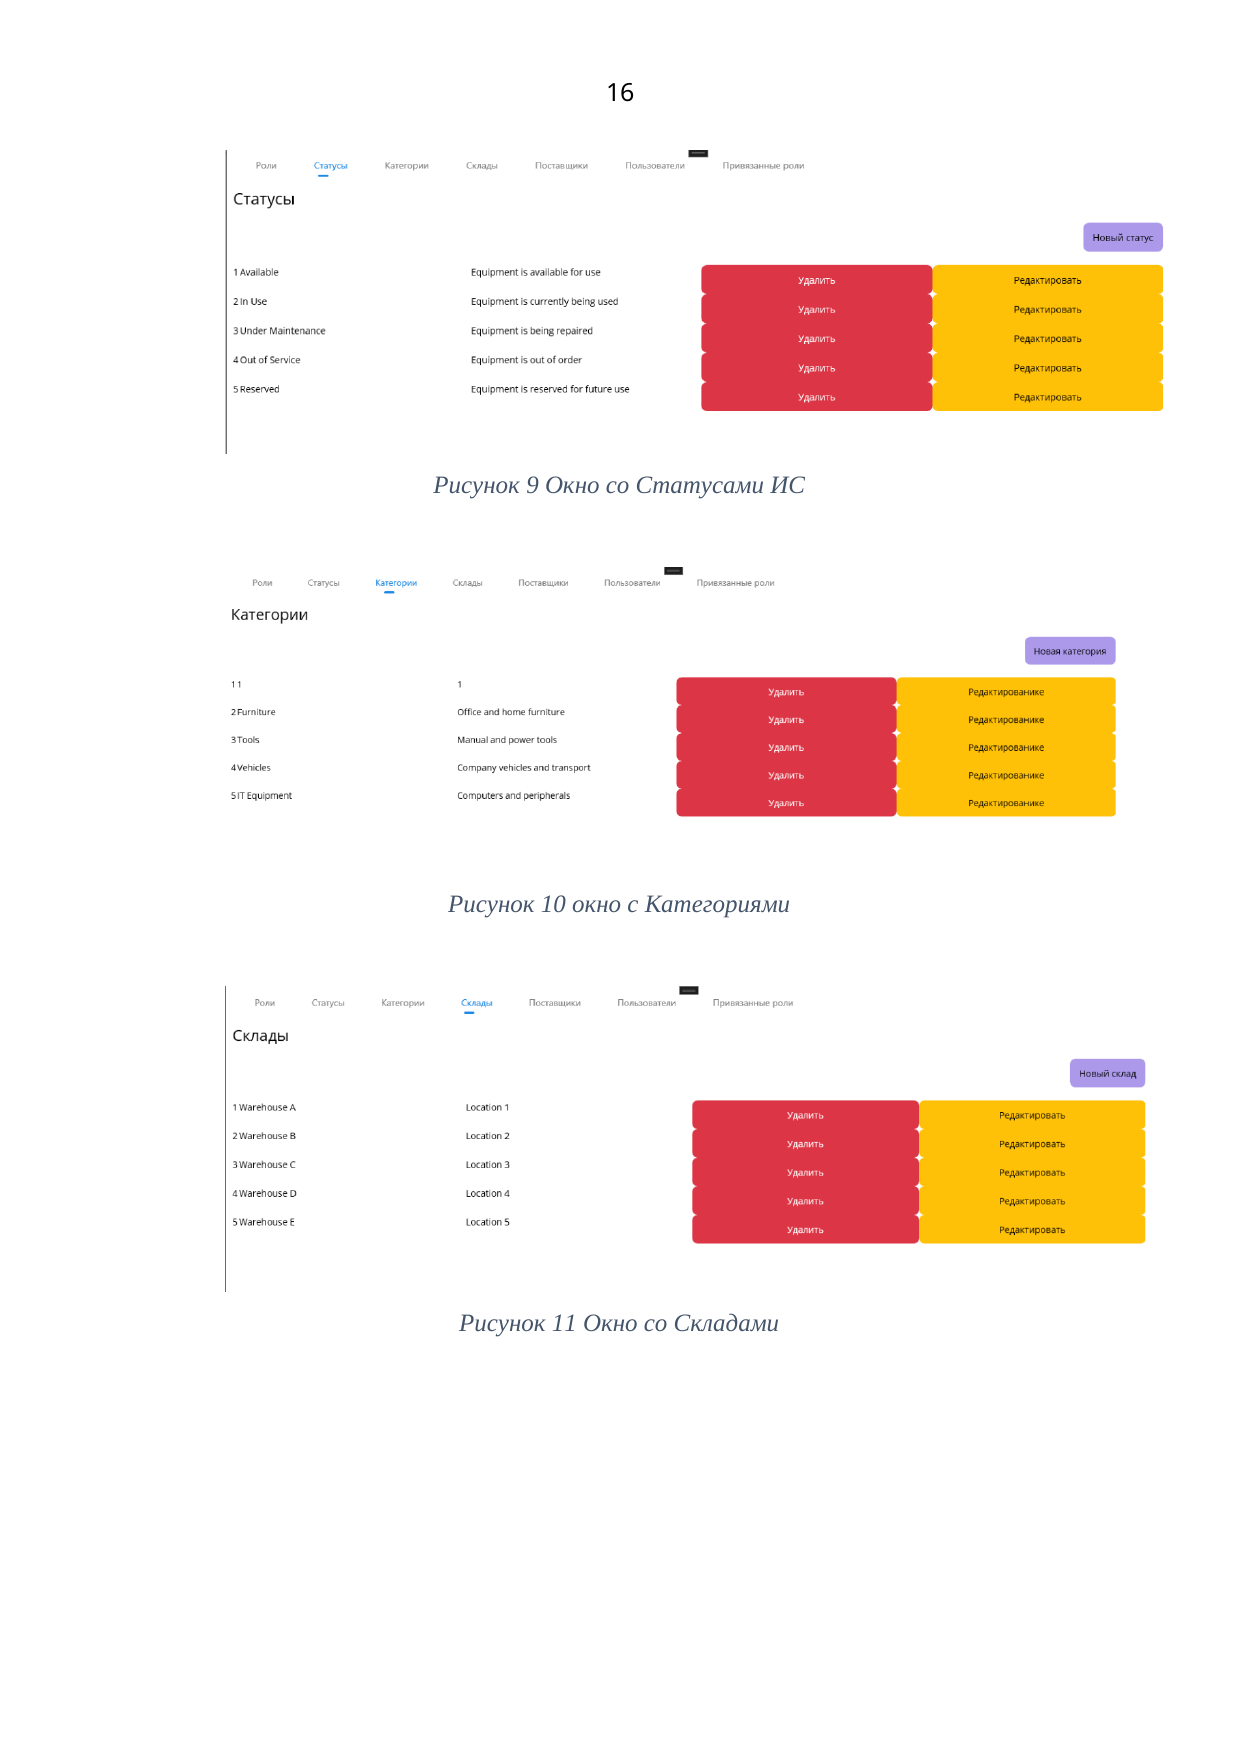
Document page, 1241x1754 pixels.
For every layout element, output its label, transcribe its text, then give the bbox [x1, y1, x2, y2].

picture [225, 150, 1166, 454]
text Рисунок 11 Окно со Складами [150, 1308, 1090, 1337]
text Рисунок 10 окно с Категориями [150, 889, 1090, 918]
text Рисунок 9 Окно со Статусами ИС [150, 471, 1090, 499]
picture [225, 567, 1118, 873]
picture [225, 986, 1149, 1292]
